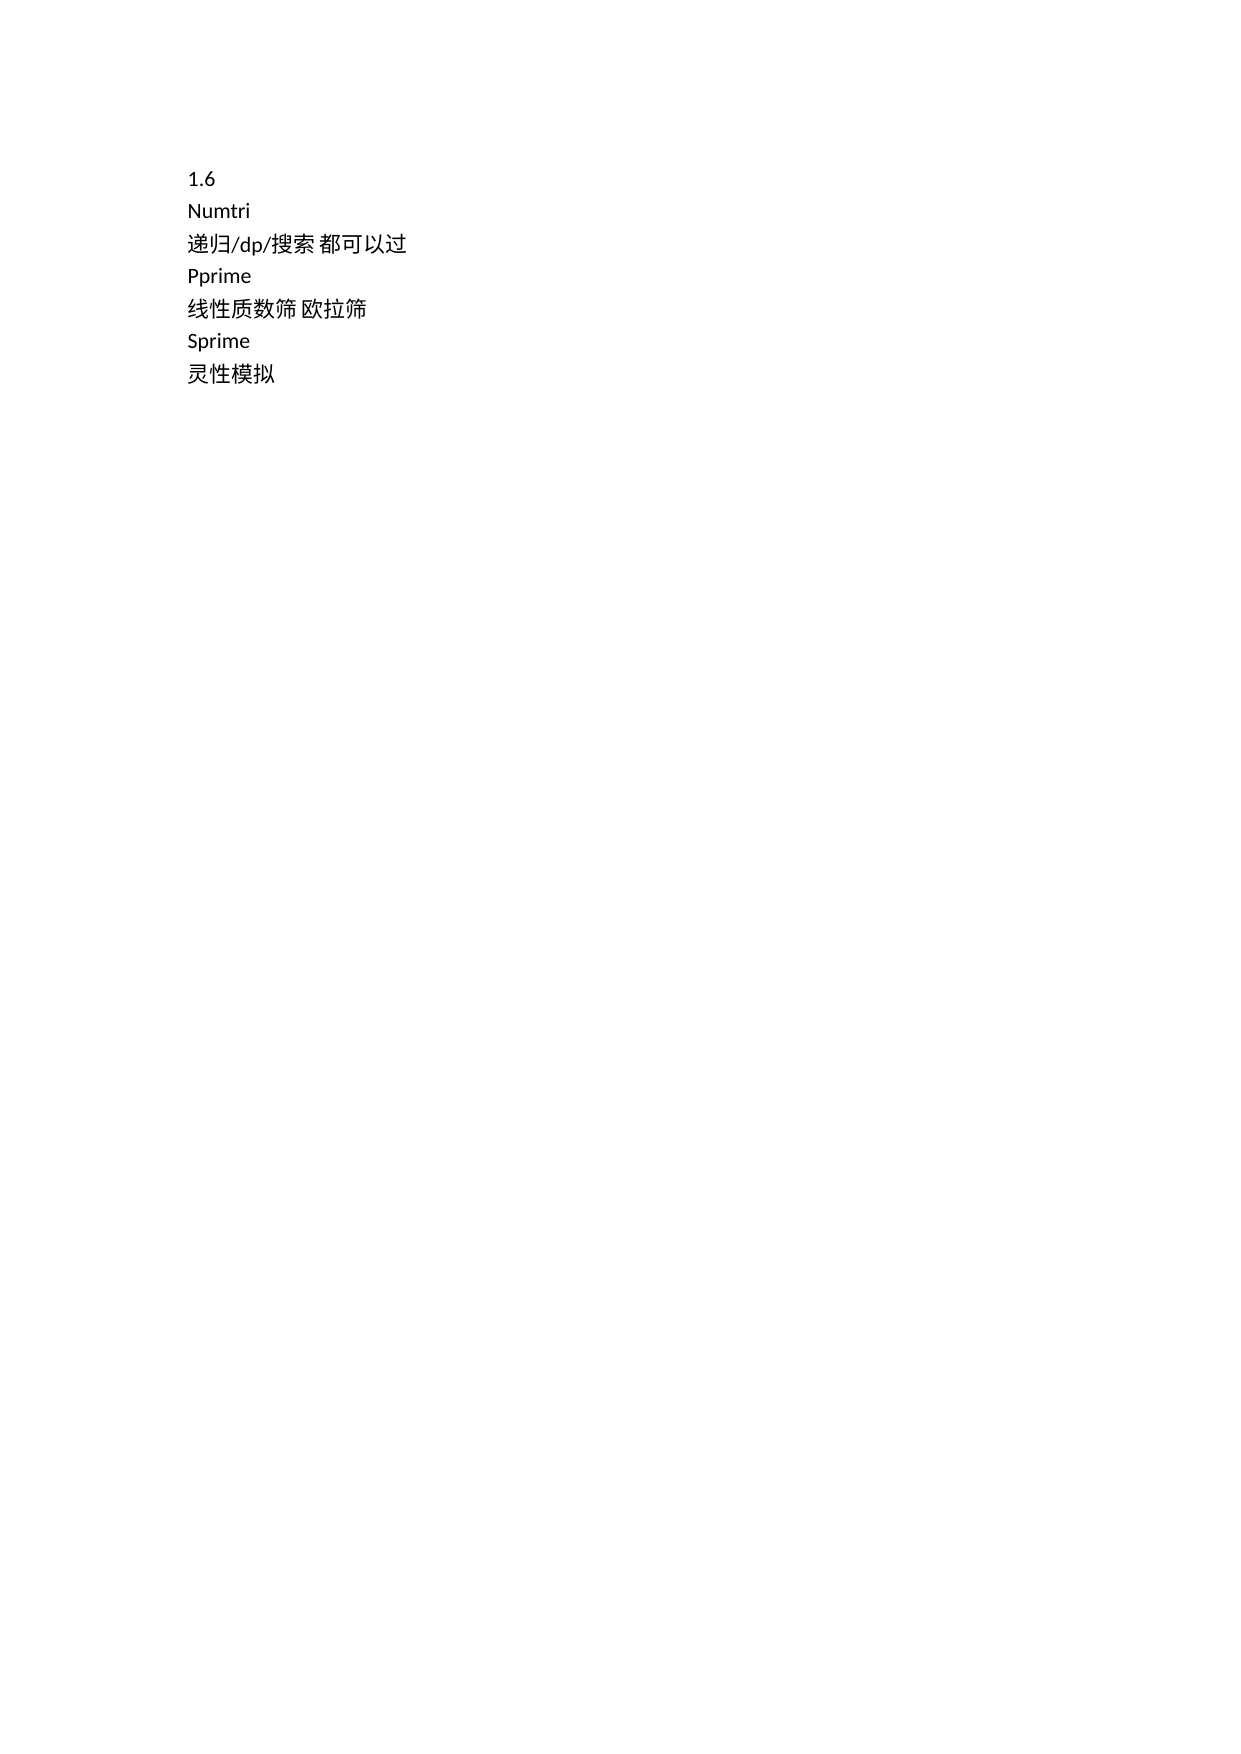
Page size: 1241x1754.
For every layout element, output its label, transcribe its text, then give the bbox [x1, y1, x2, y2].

text 灵性模拟 [187, 357, 1053, 389]
text 1.6 [187, 162, 1053, 194]
text Sprime [187, 324, 1053, 357]
text Pprime [187, 259, 1053, 292]
text 递归/dp/搜索 都可以过 [187, 227, 1053, 259]
text Numtri [187, 194, 1053, 227]
text 线性质数筛 欧拉筛 [187, 292, 1053, 324]
